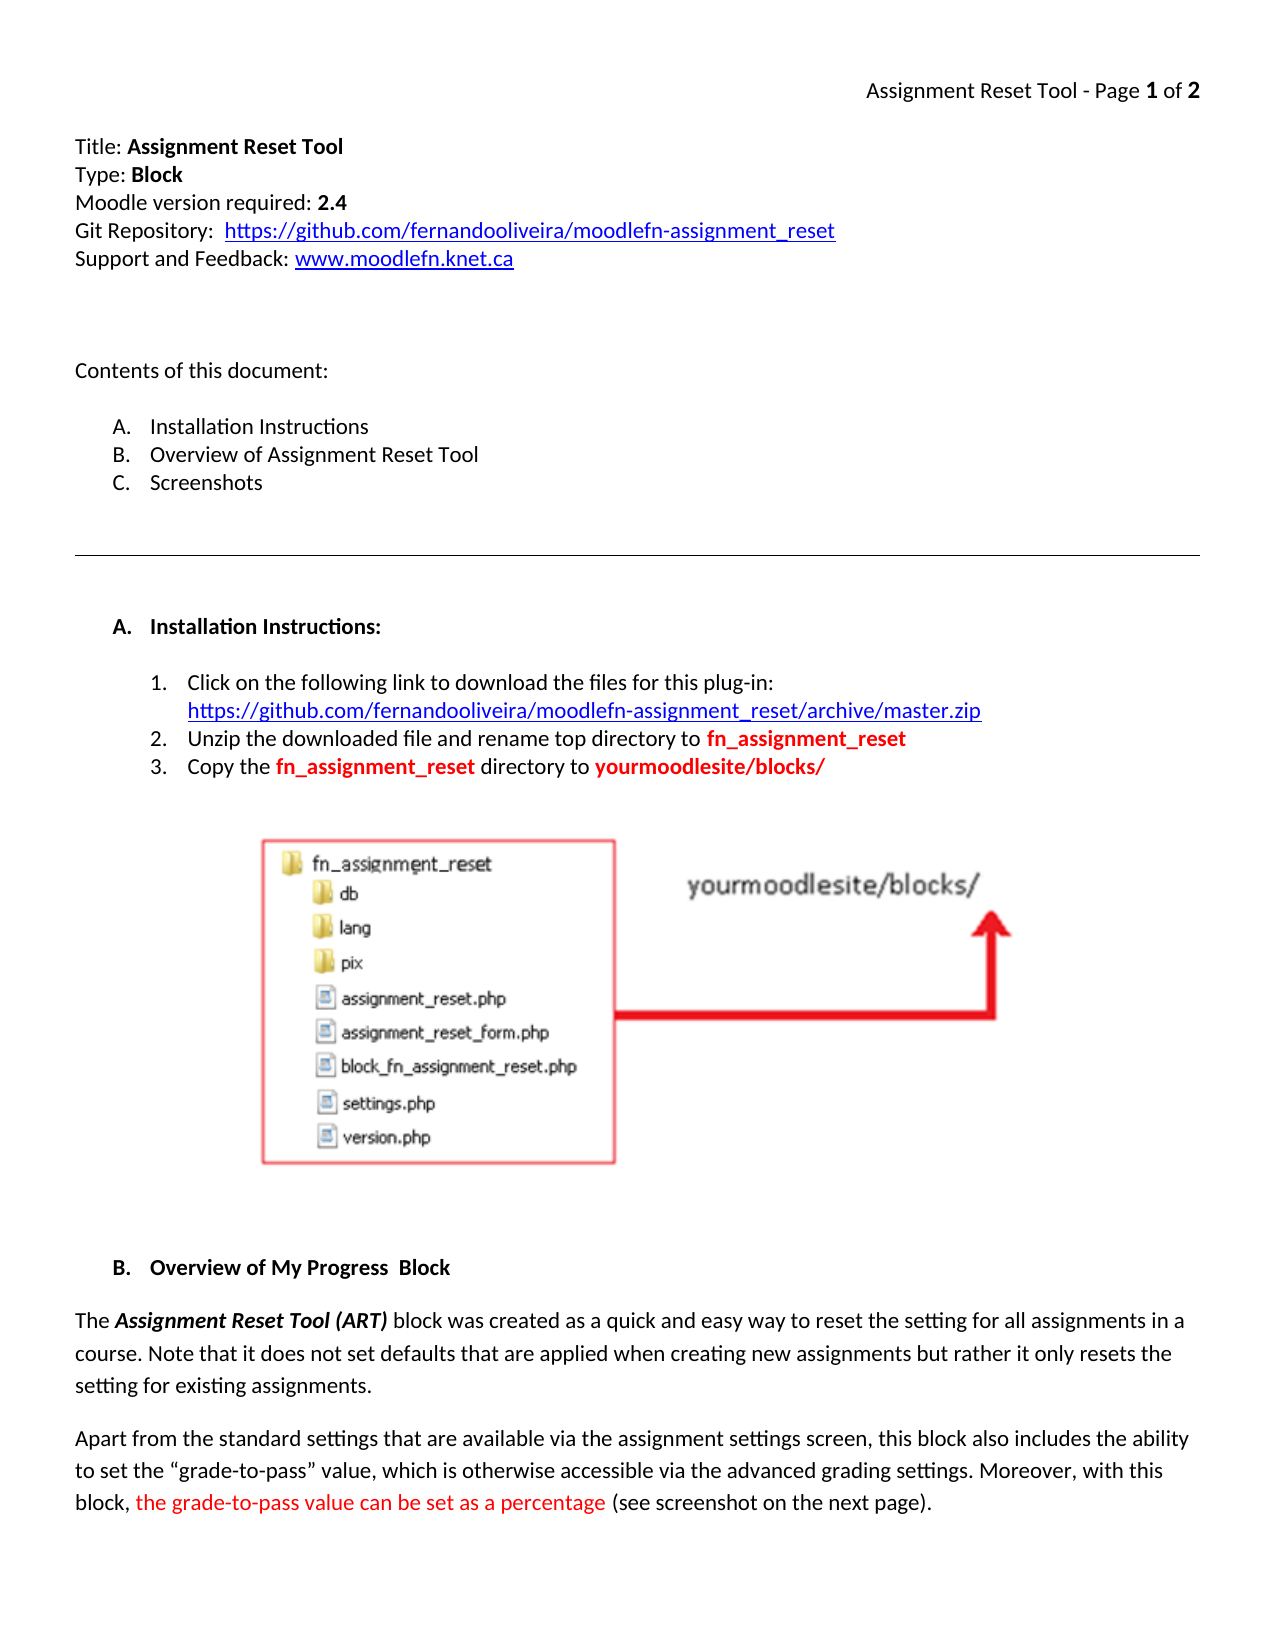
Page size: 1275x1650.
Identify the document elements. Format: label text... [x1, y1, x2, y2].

text Title: Assignment Reset Tool [75, 132, 1200, 160]
list Installation Instructions [112, 412, 1200, 441]
picture [258, 836, 1017, 1176]
text Moodle version required: 2.4 [75, 188, 1200, 216]
text The Assignment Reset Tool (ART) block was created as a quick and easy way to reset the setting for all assignments in a course. Note that it does not set defaults that are applied when creating new assignments but rather it only resets the setting for existing assignments. [75, 1307, 1200, 1399]
list Screenshots [112, 468, 1200, 497]
list Unzip the downloaded file and rename top directory to fn_assignment_reset [150, 724, 1200, 752]
text Git Repository: https://github.com/fernandooliveira/moodlefn-assignment_reset [75, 216, 1200, 244]
list Copy the fn_assignment_reset directory to yourmoodlesite/blocks/ [150, 752, 1200, 780]
text Support and Feedback: www.moodlefn.knet.ca [75, 244, 1200, 272]
list Overview of My Progress Block [112, 1253, 1200, 1282]
text Apart from the standard settings that are available via the assignment settings screen, this block also includes the ability to set the “grade-to-pass” value, which is otherwise accessible via the advanced grading settings. Moreover, with this block, the grade-to-pass value can be set as a percentage (see screenshot on the next page). [75, 1424, 1200, 1516]
text Contents of this document: [75, 356, 1200, 384]
list Overview of Assignment Reset Tool [112, 441, 1200, 468]
list Installation Instructions: [112, 612, 1200, 640]
text Type: Block [75, 160, 1200, 188]
list Click on the following link to download the files for this plug-in: https://github.com/fernandooliveira/moodlefn-assignment_reset/archive/master.zip [150, 668, 1200, 724]
